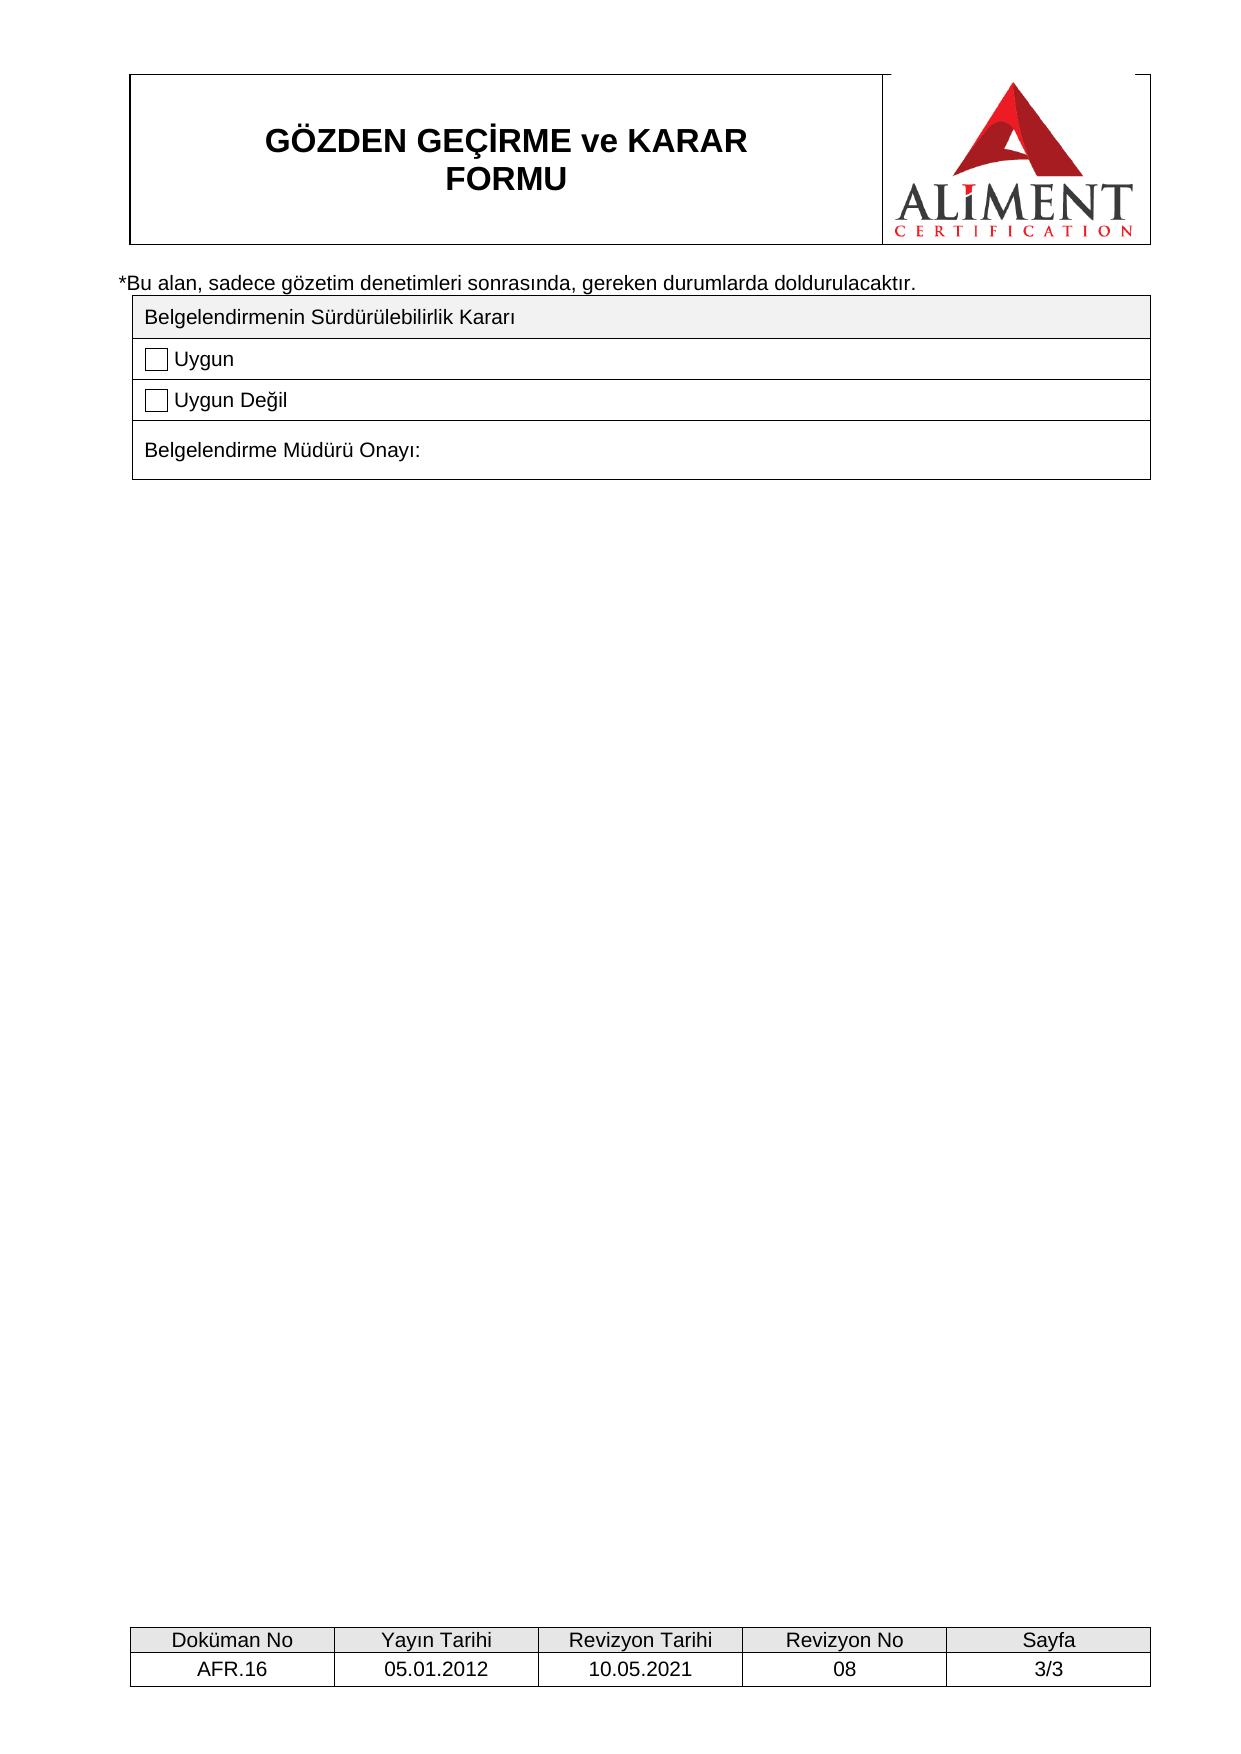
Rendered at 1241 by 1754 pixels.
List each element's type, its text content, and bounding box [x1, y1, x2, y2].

table_header Belgelendirmenin Sürdürülebilirlik Kararı [133, 296, 1150, 338]
table_cell Belgelendirme Müdürü Onayı: [133, 421, 1150, 479]
table_cell Uygun [133, 339, 1150, 379]
text *Bu alan, sadece gözetim denetimleri sonrasında, gereken durumlarda doldurulacaktır. [118, 271, 1162, 295]
table_cell Uygun Değil [133, 380, 1150, 420]
picture [891, 74, 1136, 244]
